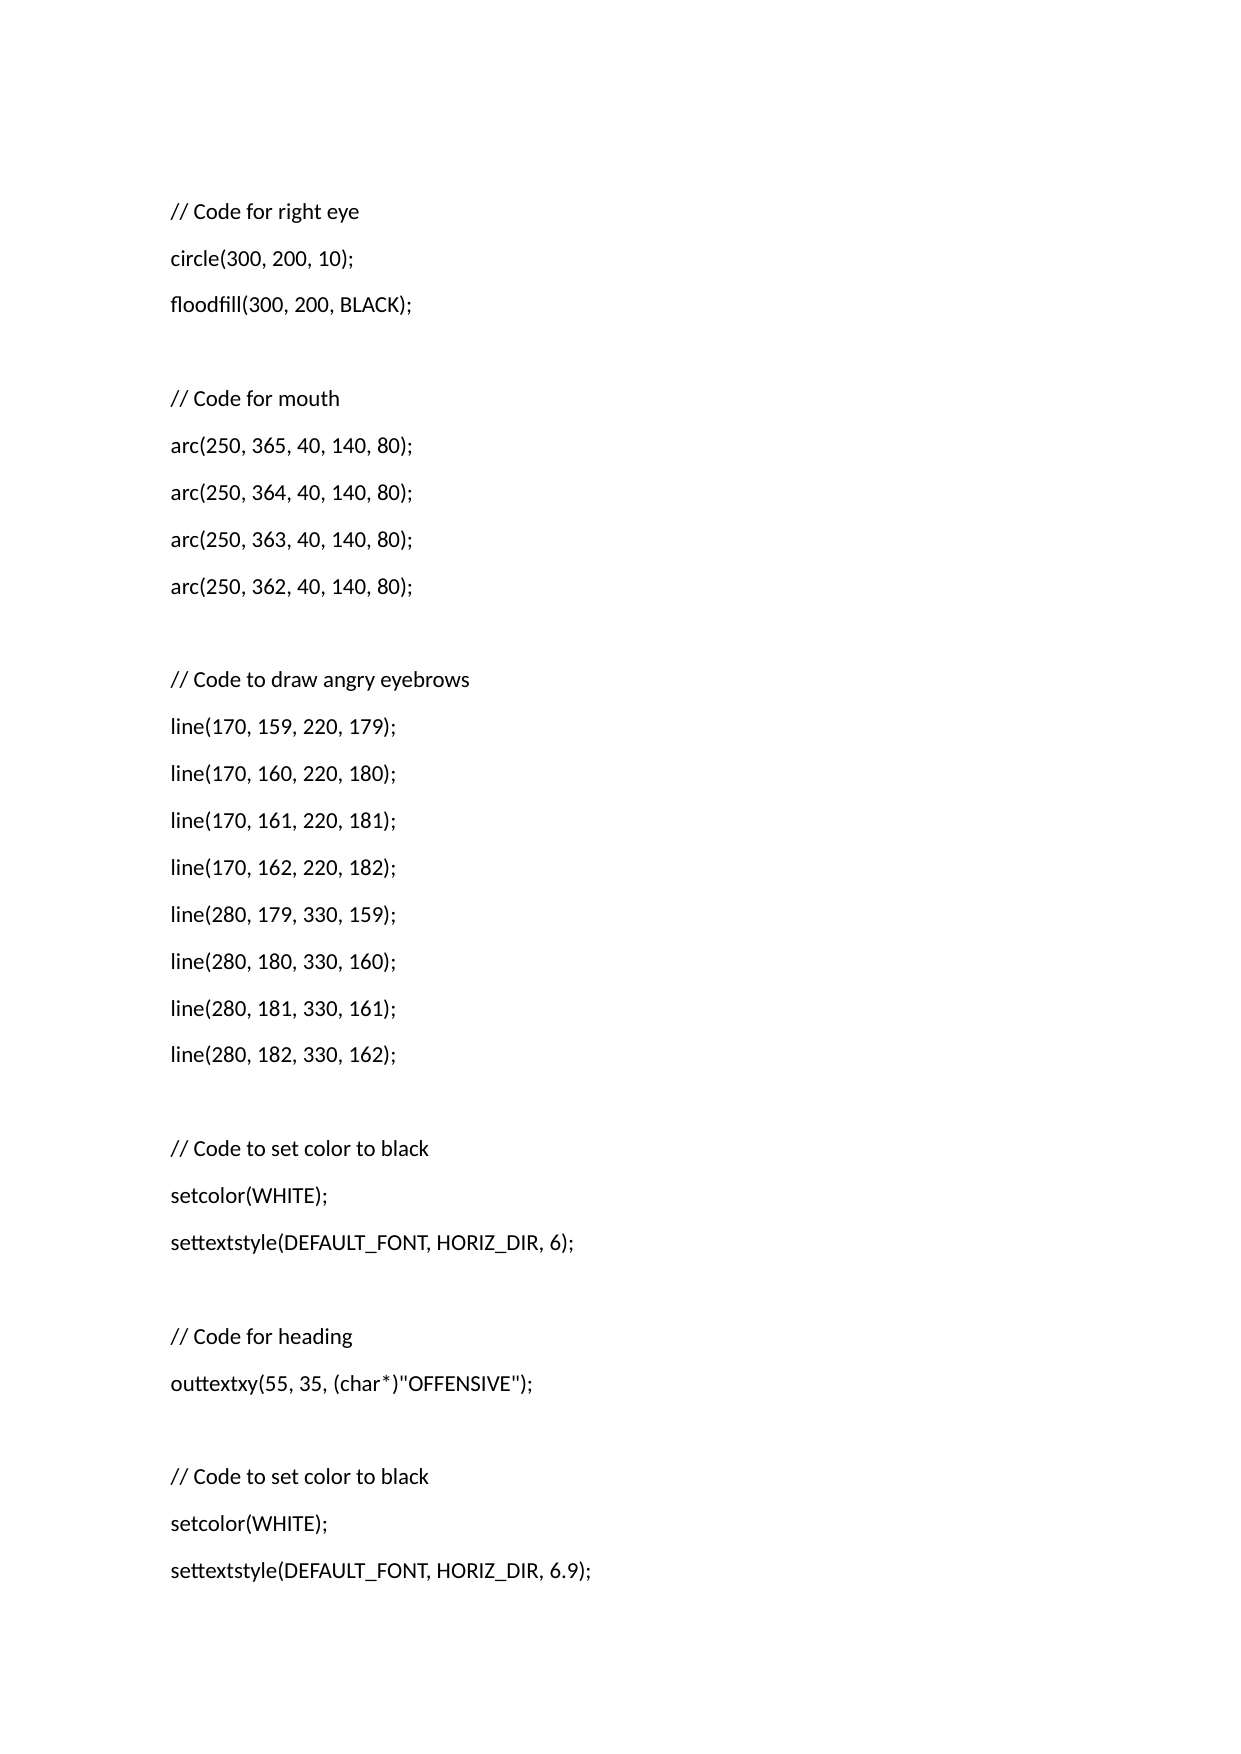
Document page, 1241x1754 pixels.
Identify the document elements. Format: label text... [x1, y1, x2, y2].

text line(170, 159, 220, 179); [150, 712, 1090, 741]
text circle(300, 200, 10); [150, 244, 1090, 272]
text line(170, 162, 220, 182); [150, 853, 1090, 881]
text // Code to set color to black [150, 1134, 1090, 1162]
text // Code to set color to black [150, 1462, 1090, 1491]
text line(170, 161, 220, 181); [150, 806, 1090, 834]
text line(280, 179, 330, 159); [150, 900, 1090, 928]
text arc(250, 362, 40, 140, 80); [150, 572, 1090, 600]
text line(280, 180, 330, 160); [150, 947, 1090, 975]
text // Code for mouth [150, 384, 1090, 412]
text // Code to draw angry eyebrows [150, 666, 1090, 694]
text line(280, 182, 330, 162); [150, 1041, 1090, 1069]
text arc(250, 364, 40, 140, 80); [150, 478, 1090, 506]
text outtextxy(55, 35, (char*)"OFFENSIVE"); [150, 1369, 1090, 1397]
text settextstyle(DEFAULT_FONT, HORIZ_DIR, 6.9); [150, 1556, 1090, 1584]
text // Code for right eye [150, 197, 1090, 225]
text setcolor(WHITE); [150, 1181, 1090, 1209]
text setcolor(WHITE); [150, 1509, 1090, 1537]
text settextstyle(DEFAULT_FONT, HORIZ_DIR, 6); [150, 1228, 1090, 1256]
text floodfill(300, 200, BLACK); [150, 291, 1090, 319]
text // Code for heading [150, 1322, 1090, 1350]
text line(170, 160, 220, 180); [150, 759, 1090, 787]
text arc(250, 363, 40, 140, 80); [150, 525, 1090, 553]
text line(280, 181, 330, 161); [150, 994, 1090, 1022]
text arc(250, 365, 40, 140, 80); [150, 431, 1090, 459]
